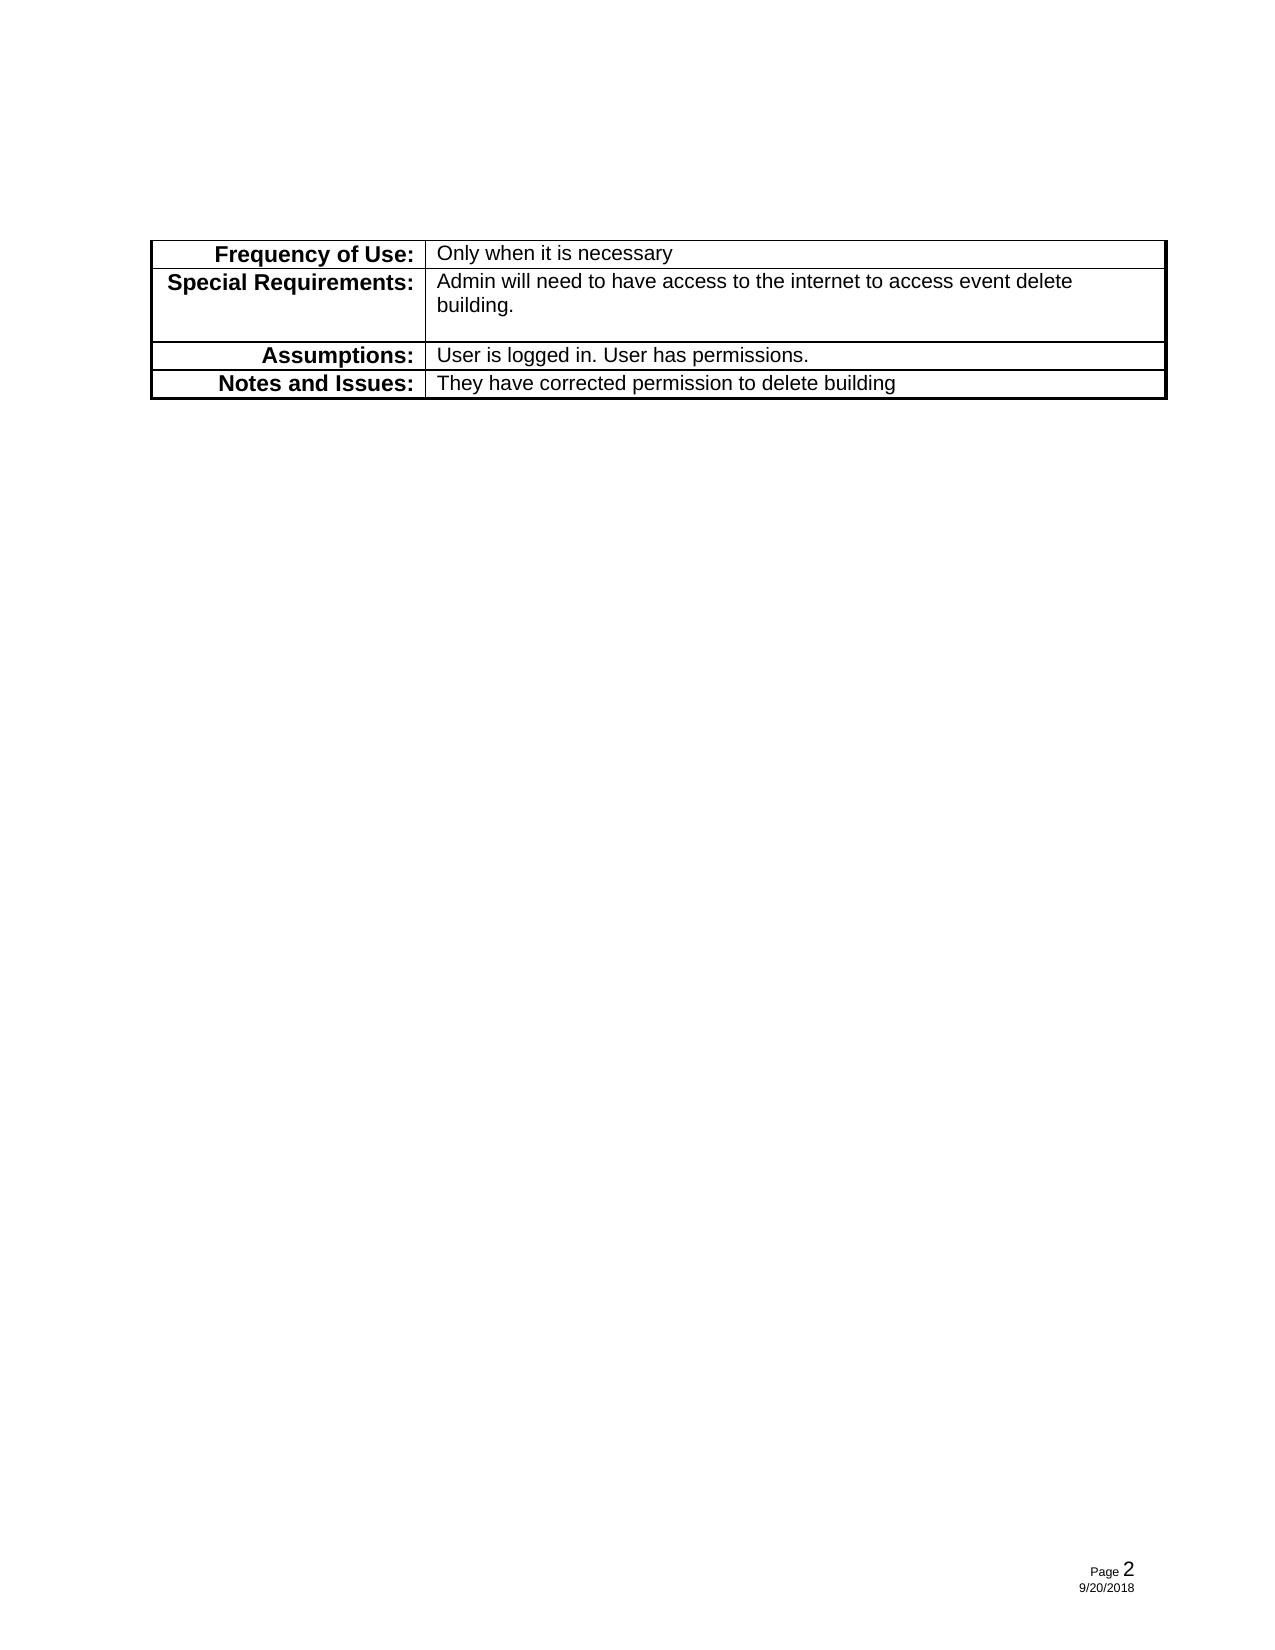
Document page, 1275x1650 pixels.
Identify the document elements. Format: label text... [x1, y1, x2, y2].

table_cell They have corrected permission to delete building [426, 371, 1164, 397]
table_cell Notes and Issues: [153, 371, 425, 397]
table_cell Only when it is necessary [426, 241, 1164, 267]
table_cell User is logged in. User has permissions. [426, 343, 1164, 369]
table_cell Admin will need to have access to the internet to access event delete building. [426, 269, 1164, 341]
table_cell Frequency of Use: [153, 241, 425, 267]
table_cell Assumptions: [153, 343, 425, 369]
table_cell Special Requirements: [153, 269, 425, 341]
